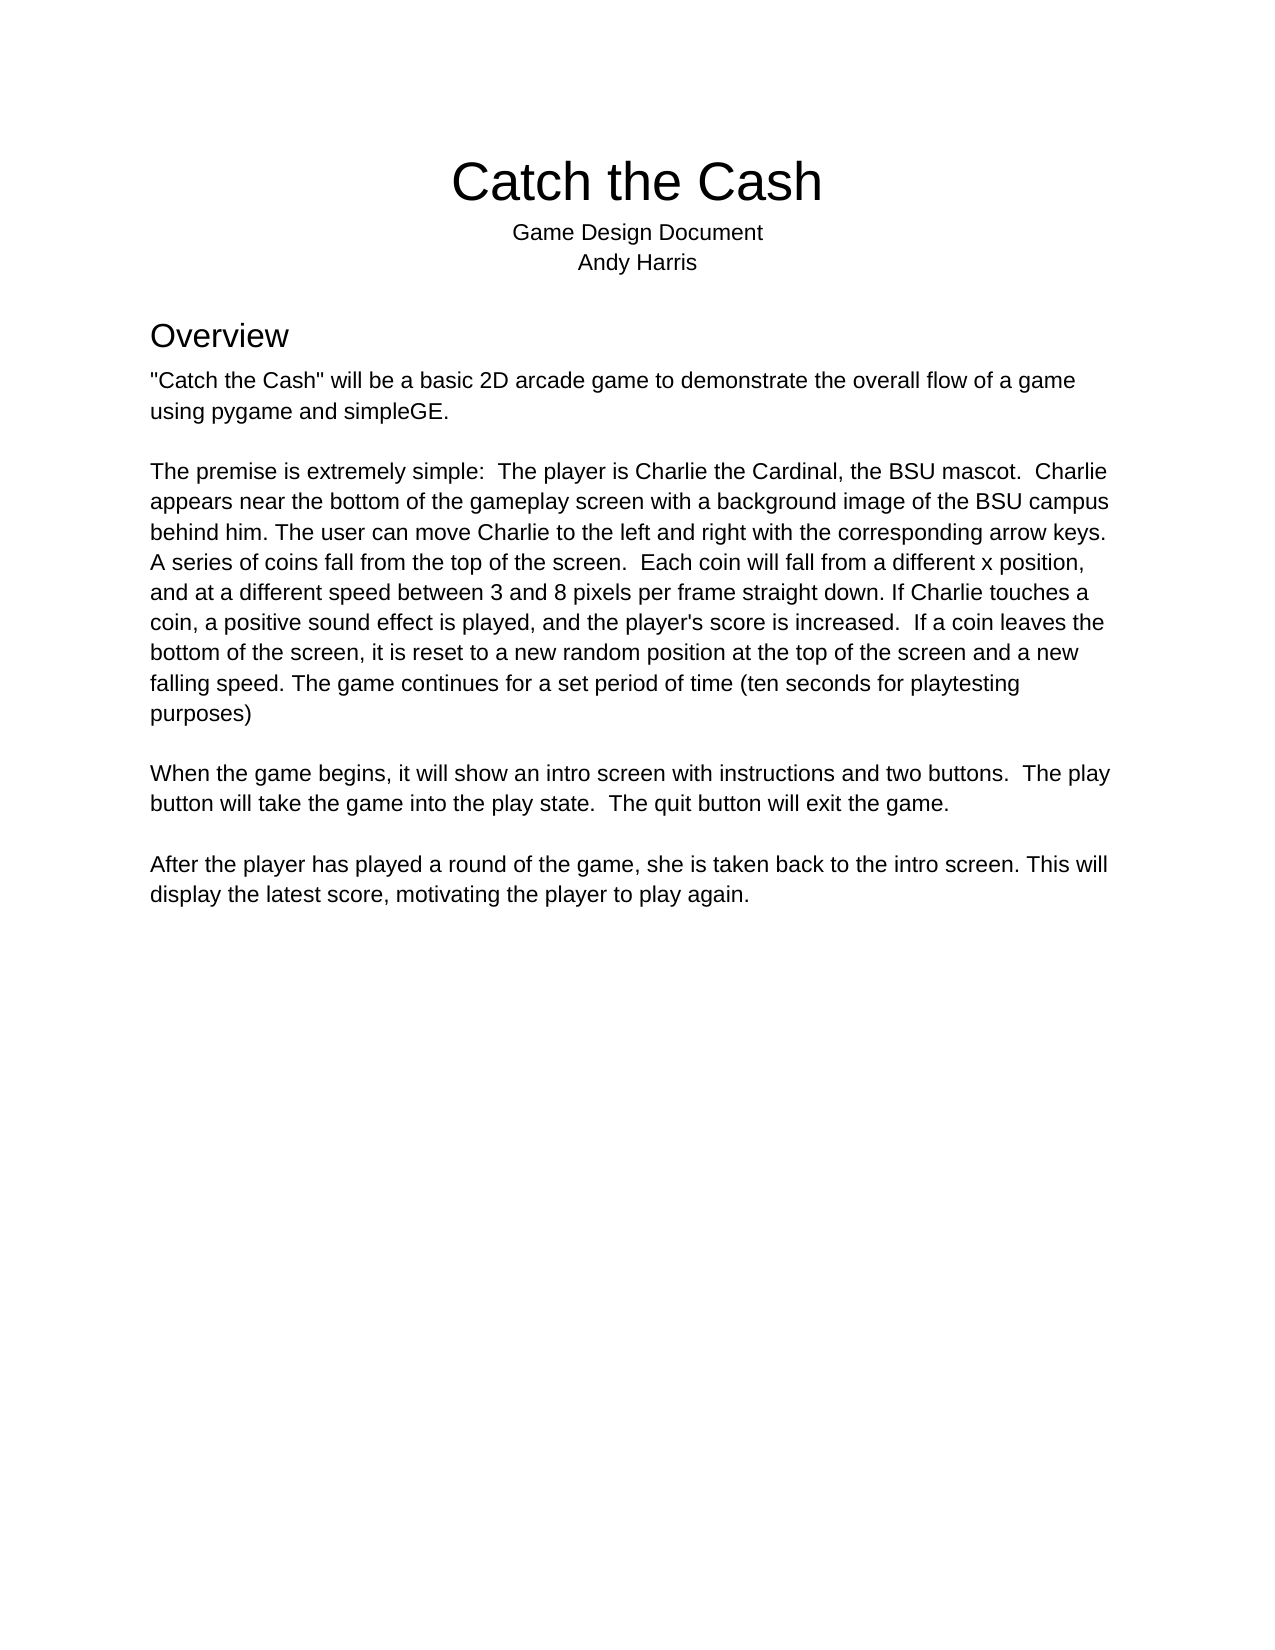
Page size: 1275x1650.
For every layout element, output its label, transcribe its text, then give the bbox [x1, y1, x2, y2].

text The premise is extremely simple: The player is Charlie the Cardinal, the BSU mascot. Charlie appears near the bottom of the gameplay screen with a background image of the BSU campus behind him. The user can move Charlie to the left and right with the corresponding arrow keys. A series of coins fall from the top of the screen. Each coin will fall from a different x position, and at a different speed between 3 and 8 pixels per frame straight down. If Charlie touches a coin, a positive sound effect is played, and the player's score is increased. If a coin leaves the bottom of the screen, it is reset to a new random position at the top of the screen and a new falling speed. The game continues for a set period of time (ten seconds for playtesting purposes) [150, 458, 1125, 726]
title Catch the Cash [150, 150, 1125, 212]
text Andy Harris [150, 249, 1125, 275]
text When the game begins, it will show an intro screen with instructions and two buttons. The play button will take the game into the play state. The quit button will exit the game. [150, 760, 1125, 817]
subtitle Overview [150, 316, 1125, 355]
text Game Design Document [150, 218, 1125, 245]
text After the player has played a round of the game, she is taken back to the intro screen. This will display the latest score, motivating the player to play again. [150, 851, 1125, 907]
text "Catch the Cash" will be a basic 2D arcade game to demonstrate the overall flow of a game using pygame and simpleGE. [150, 367, 1125, 424]
